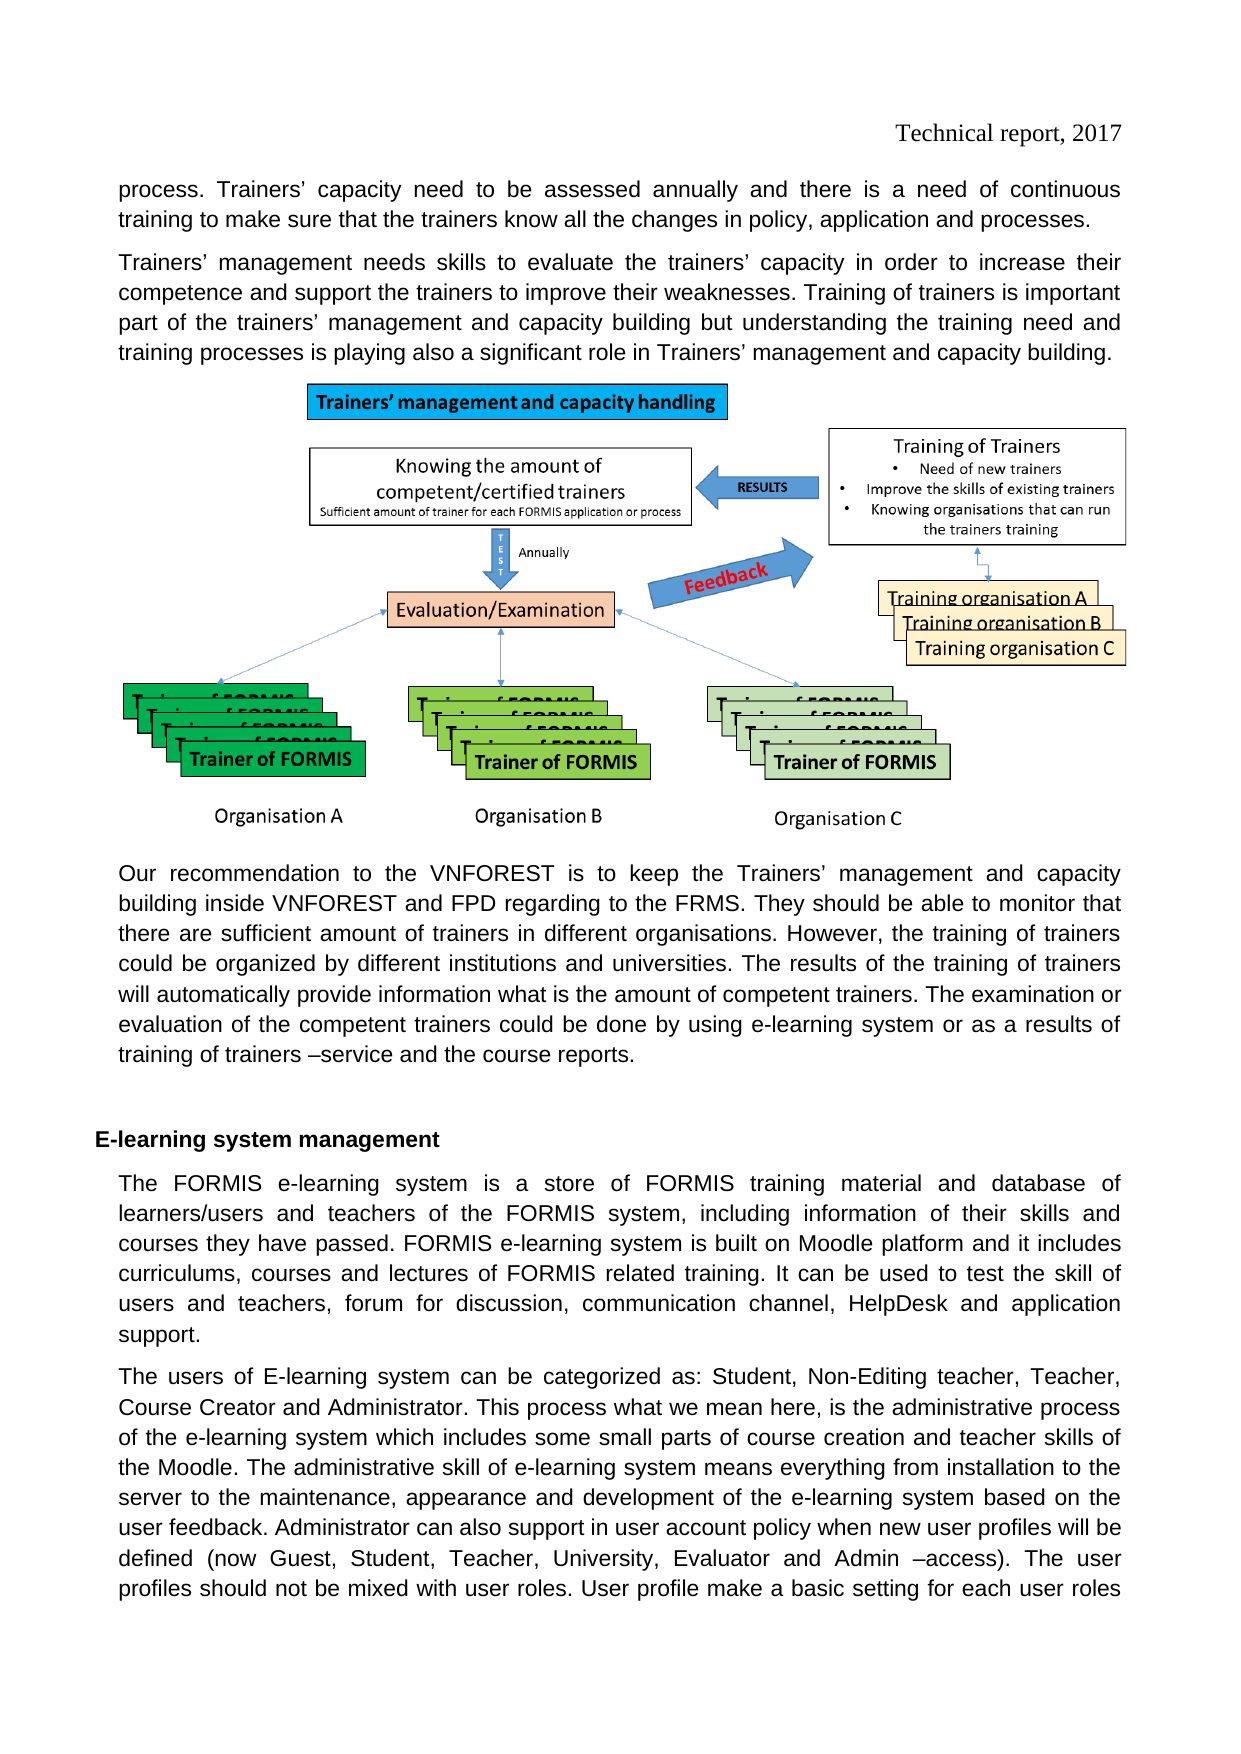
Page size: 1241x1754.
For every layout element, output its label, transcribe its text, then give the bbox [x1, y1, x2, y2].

text Trainers’ management needs skills to evaluate the trainers’ capacity in order to increase their competence and support the trainers to improve their weaknesses. Training of trainers is important part of the trainers’ management and capacity building but understanding the training need and training processes is playing also a significant role in Trainers’ management and capacity building. [118, 248, 1122, 366]
picture [118, 381, 1127, 844]
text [118, 1363, 1122, 1601]
text Our recommendation to the VNFOREST is to keep the Trainers’ management and capacity building inside VNFOREST and FPD regarding to the FRMS. They should be able to monitor that there are sufficient amount of trainers in different organisations. However, the training of trainers could be organized by different institutions and universities. The results of the training of trainers will automatically provide information what is the amount of competent trainers. The examination or evaluation of the competent trainers could be done by using e-learning system or as a results of training of trainers –service and the course reports. [118, 860, 1122, 1067]
text The FORMIS e-learning system is a store of FORMIS training material and database of learners/users and teachers of the FORMIS system, including information of their skills and courses they have passed. FORMIS e-learning system is built on Moodle platform and it includes curriculums, courses and lectures of FORMIS related training. It can be used to test the skill of users and teachers, forum for discussion, communication channel, HelpDesk and application support. [118, 1169, 1122, 1347]
subtitle E-learning system management [94, 1126, 1122, 1153]
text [118, 176, 1122, 232]
